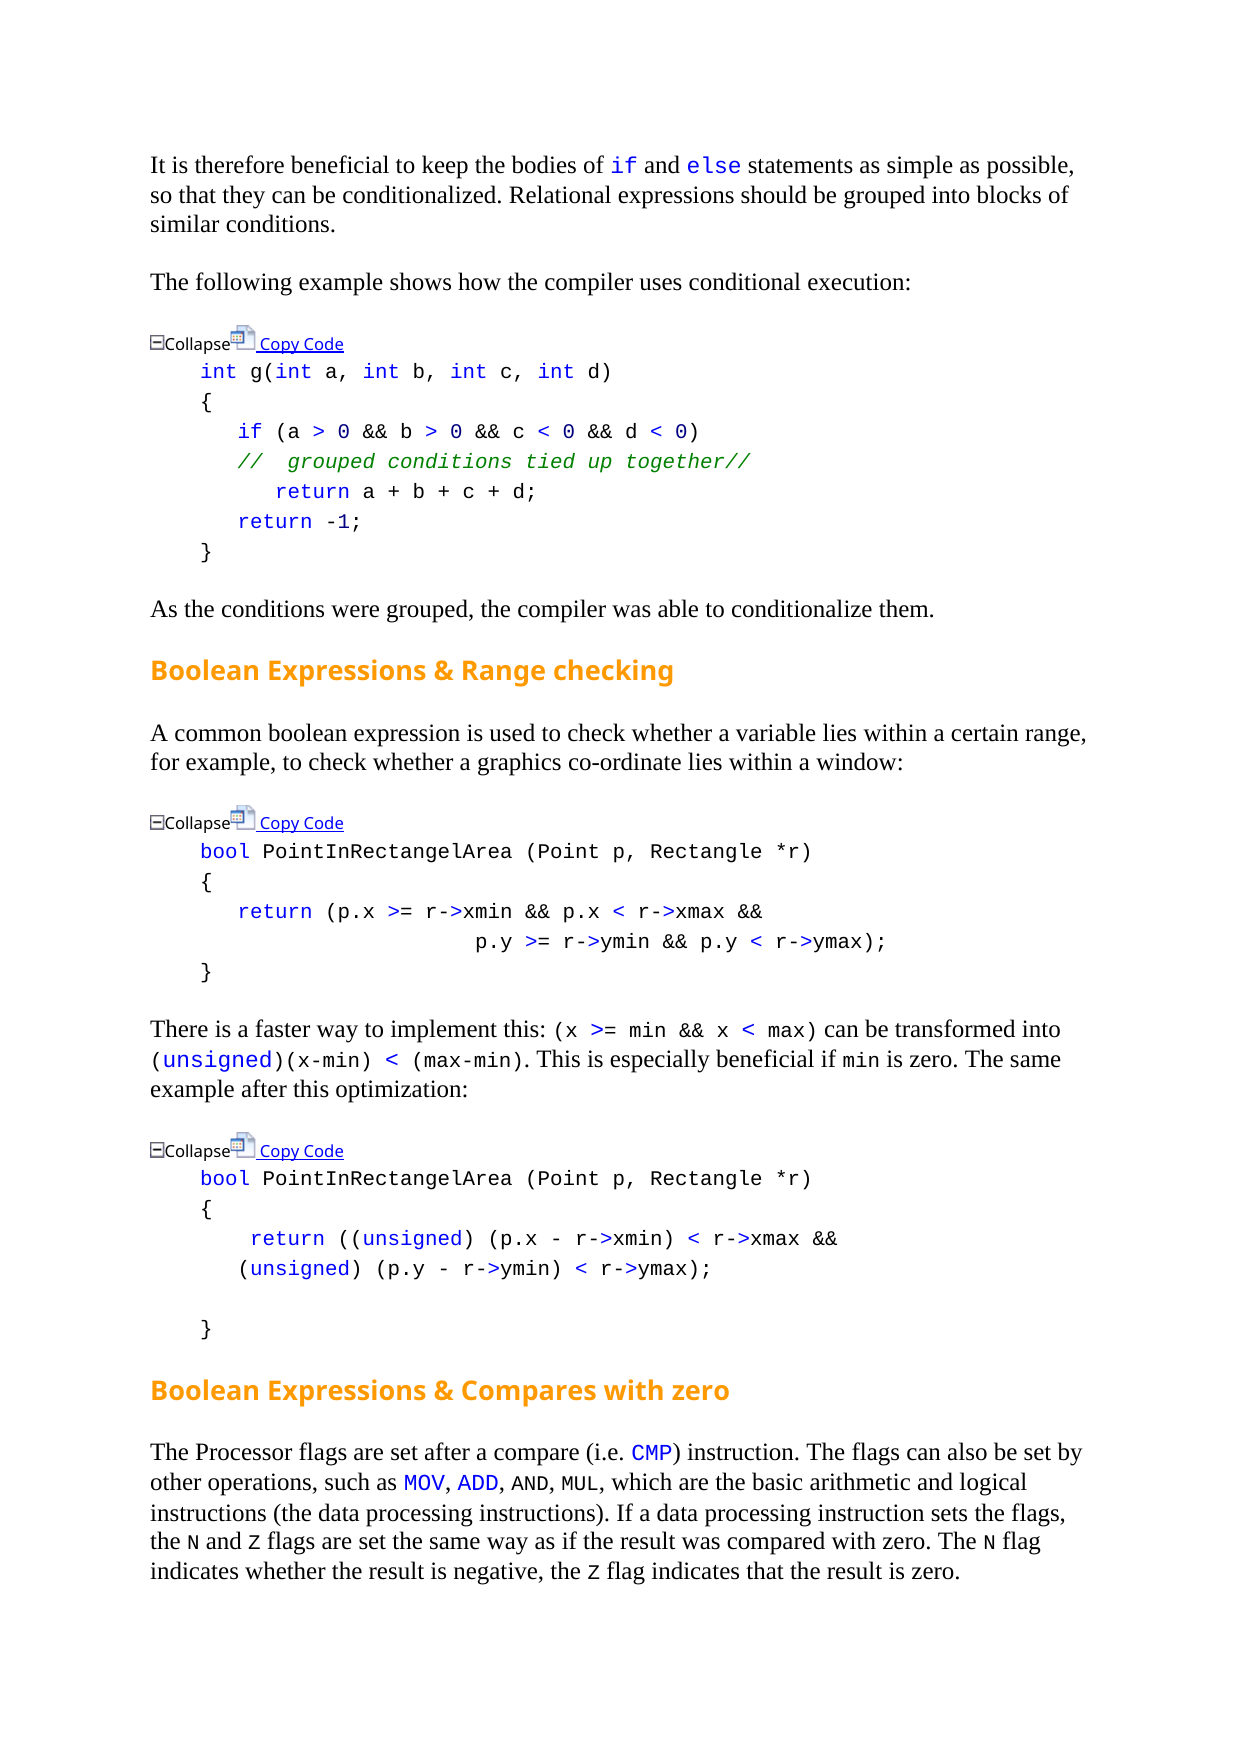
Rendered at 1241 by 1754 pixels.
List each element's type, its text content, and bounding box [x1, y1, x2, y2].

picture [230, 805, 256, 830]
text return a + b + c + d; [150, 475, 1090, 505]
picture [150, 1142, 165, 1158]
text A common boolean expression is used to check whether a variable lies within a certain range, for example, to check whether a graphics co-ordinate lies within a window: [150, 718, 1090, 775]
text The Processor flags are set after a compare (i.e. CMP) instruction. The flags can also be set by other operations, such as MOV, ADD, AND, MUL, which are the basic arithmetic and logical instructions (the data processing instructions). If a data processing instruction sets the flags, the N and Z flags are set the same way as if the result was compared with zero. The N flag indicates whether the result is negative, the Z flag indicates that the result is zero. [150, 1437, 1090, 1586]
text Collapse Copy Code [150, 804, 1090, 834]
text // grouped conditions tied up together// [150, 445, 1090, 475]
text bool PointInRectangelArea (Point p, Rectangle *r) [150, 834, 1090, 864]
text As the conditions were grouped, the compiler was able to conditionalize them. [150, 594, 1090, 623]
text if (a > 0 && b > 0 && c < 0 && d < 0) [150, 415, 1090, 445]
picture [230, 325, 256, 350]
text There is a faster way to implement this: (x >= min && x < max) can be transformed into (unsigned)(x-min) < (max-min). This is especially beneficial if min is zero. The same example after this optimization: [150, 1014, 1090, 1103]
text It is therefore beneficial to keep the bodies of if and else statements as simple as possible, so that they can be conditionalized. Relational expressions should be grouped into blocks of similar conditions. [150, 150, 1090, 238]
text Collapse Copy Code [150, 325, 1090, 355]
text } [150, 954, 1090, 984]
text p.y >= r->ymin && p.y < r->ymax); [150, 924, 1090, 954]
subtitle Boolean Expressions & Range checking [150, 652, 1090, 689]
picture [230, 1132, 256, 1158]
text int g(int a, int b, int c, int d) [150, 355, 1090, 385]
text { [150, 1192, 1090, 1222]
text bool PointInRectangelArea (Point p, Rectangle *r) [150, 1162, 1090, 1192]
text Collapse Copy Code [150, 1132, 1090, 1162]
subtitle Boolean Expressions & Compares with zero [150, 1371, 1090, 1408]
text { [150, 385, 1090, 415]
text { [150, 864, 1090, 894]
text return -1; [150, 505, 1090, 535]
text The following example shows how the compiler uses conditional execution: [150, 267, 1090, 296]
text return ((unsigned) (p.x - r->xmin) < r->xmax && [150, 1222, 1090, 1252]
text } [150, 535, 1090, 565]
text return (p.x >= r->xmin && p.x < r->xmax && [150, 894, 1090, 924]
picture [150, 335, 165, 350]
picture [150, 815, 165, 830]
text } [150, 1312, 1090, 1342]
text (unsigned) (p.y - r->ymin) < r->ymax); [150, 1252, 1090, 1282]
